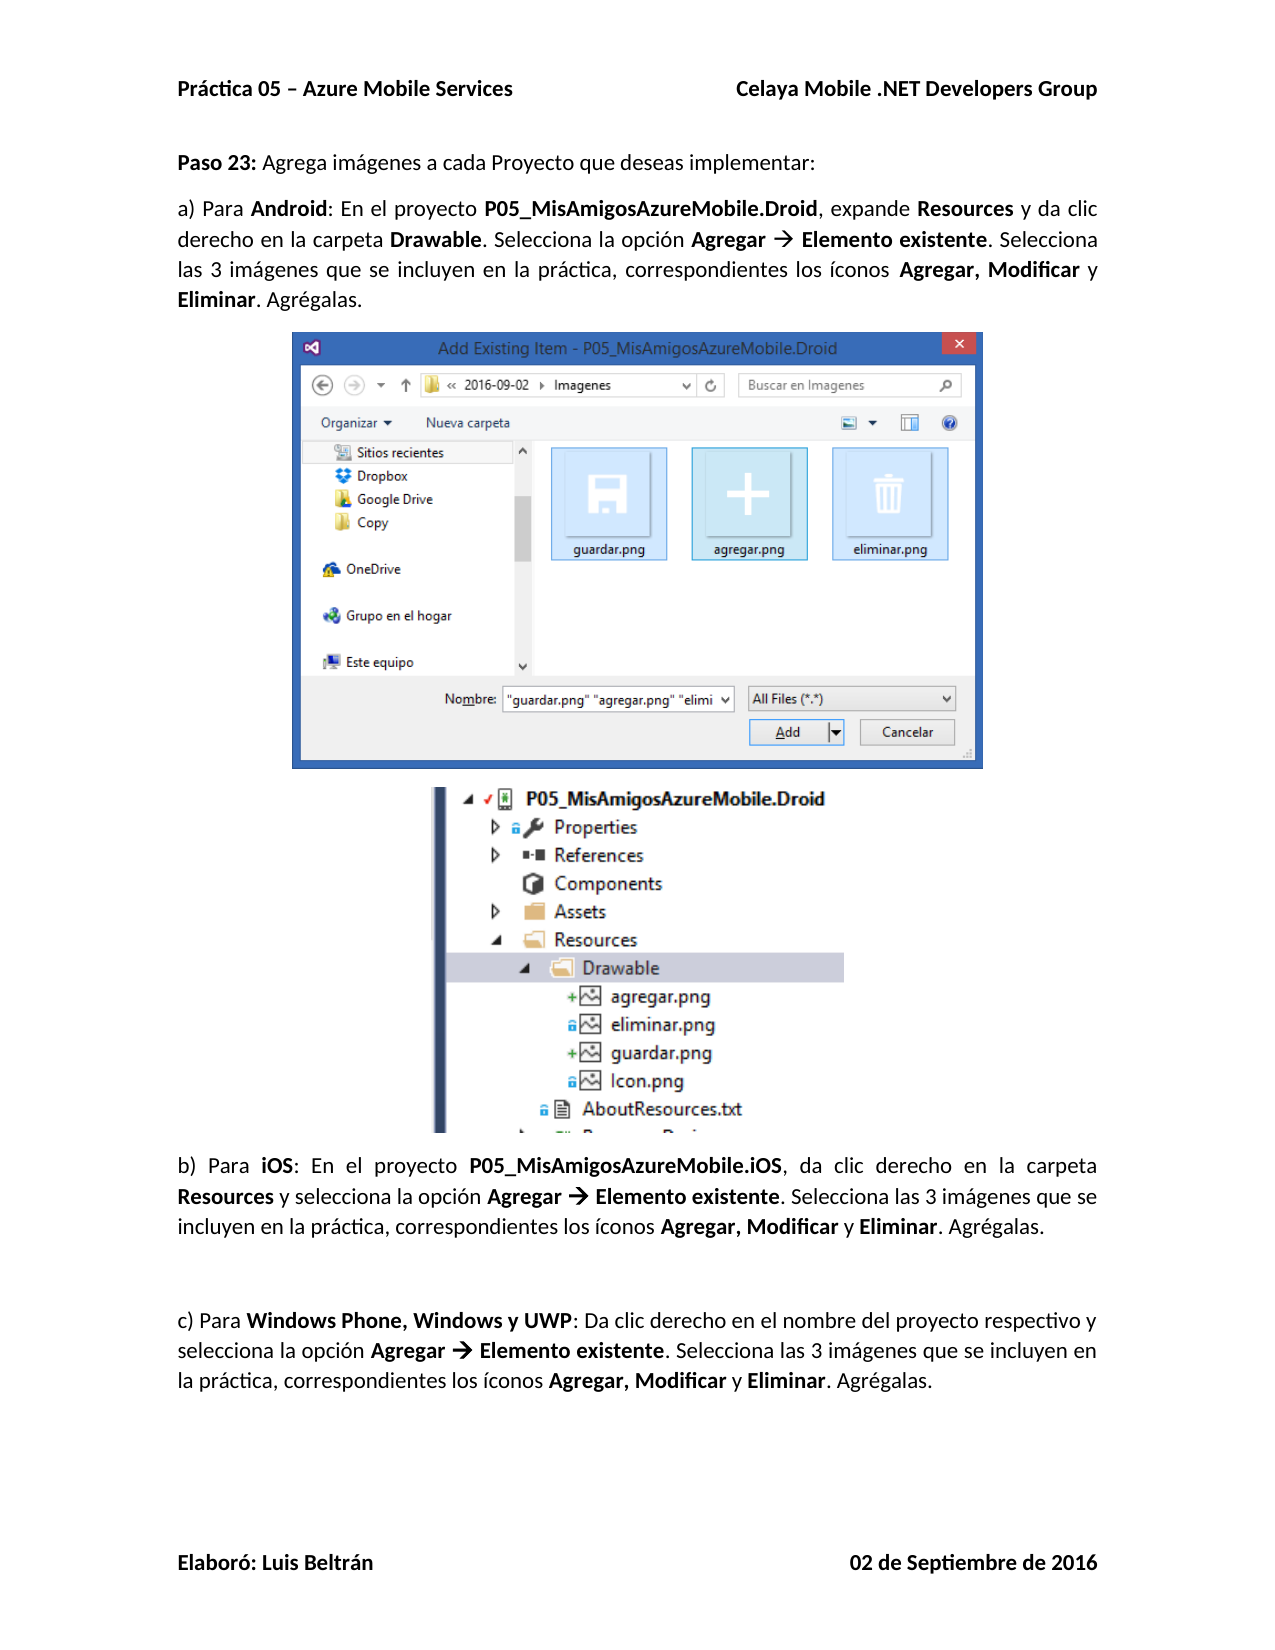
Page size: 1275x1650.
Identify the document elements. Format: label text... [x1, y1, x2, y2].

text c) Para Windows Phone, Windows y UWP: Da clic derecho en el nombre del proyecto respectivo y selecciona la opción Agregar Elemento existente. Selecciona las 3 imágenes que se incluyen en la práctica, correspondientes los íconos Agregar, Modificar y Eliminar. Agrégalas. [177, 1306, 1098, 1394]
text b) Para iOS: En el proyecto P05_MisAmigosAzureMobile.iOS, da clic derecho en la carpeta Resources y selecciona la opción Agregar Elemento existente. Selecciona las 3 imágenes que se incluyen en la práctica, correspondientes los íconos Agregar, Modificar y Eliminar. Agrégalas. [177, 1152, 1098, 1240]
picture [292, 332, 983, 769]
text Paso 23: Agrega imágenes a cada Proyecto que deseas implementar: [177, 148, 1098, 176]
text a) Para Android: En el proyecto P05_MisAmigosAzureMobile.Droid, expande Resources y da clic derecho en la carpeta Drawable. Selecciona la opción Agregar Elemento existente. Selecciona las 3 imágenes que se incluyen en la práctica, correspondientes los íconos Agregar, Modificar y Eliminar. Agrégalas. [177, 194, 1098, 313]
picture [431, 787, 844, 1133]
